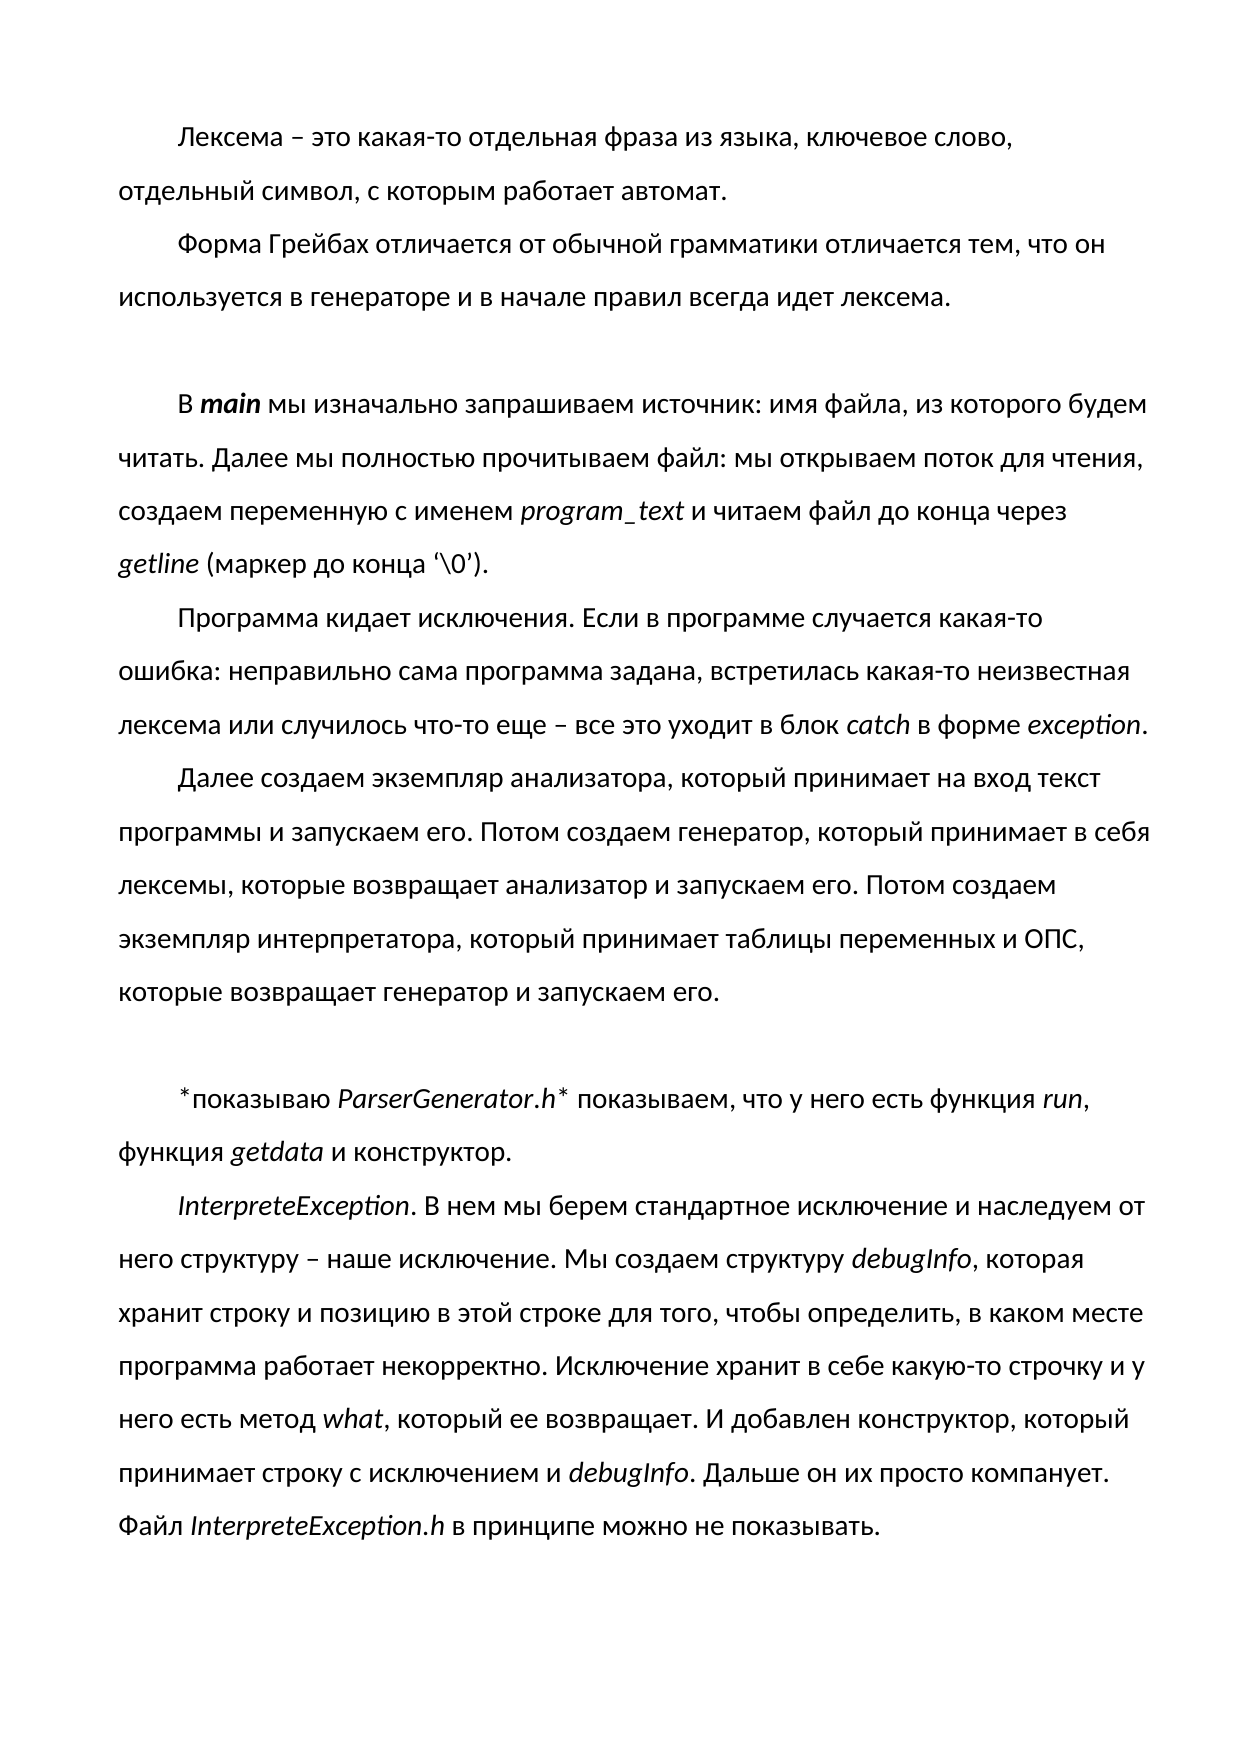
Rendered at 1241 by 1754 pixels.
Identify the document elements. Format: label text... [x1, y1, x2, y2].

text InterpreteException. В нем мы берем стандартное исключение и наследуем от него структуру – наше исключение. Мы создаем структуру debugInfo, которая хранит строку и позицию в этой строке для того, чтобы определить, в каком месте программа работает некорректно. Исключение хранит в себе какую-то строчку и у него есть метод what, который ее возвращает. И добавлен конструктор, который принимает строку с исключением и debugInfo. Дальше он их просто компанует. Файл InterpreteException.h в принципе можно не показывать. [118, 1187, 1152, 1543]
text Далее создаем экземпляр анализатора, который принимает на вход текст программы и запускаем его. Потом создаем генератор, который принимает в себя лексемы, которые возвращает анализатор и запускаем его. Потом создаем экземпляр интерпретатора, который принимает таблицы переменных и ОПС, которые возвращает генератор и запускаем его. [118, 759, 1152, 1009]
text Форма Грейбах отличается от обычной грамматики отличается тем, что он используется в генераторе и в начале правил всегда идет лексема. [118, 225, 1152, 314]
text *показываю ParserGenerator.h* показываем, что у него есть функция run, функция getdata и конструктор. [118, 1080, 1152, 1169]
text Лексема – это какая-то отдельная фраза из языка, ключевое слово, отдельный символ, с которым работает автомат. [118, 118, 1152, 207]
text Программа кидает исключения. Если в программе случается какая-то ошибка: неправильно сама программа задана, встретилась какая-то неизвестная лексема или случилось что-то еще – все это уходит в блок catch в форме exception. [118, 599, 1152, 742]
text В main мы изначально запрашиваем источник: имя файла, из которого будем читать. Далее мы полностью прочитываем файл: мы открываем поток для чтения, создаем переменную с именем program_text и читаем файл до конца через getline (маркер до конца ‘\0’). [118, 385, 1152, 581]
